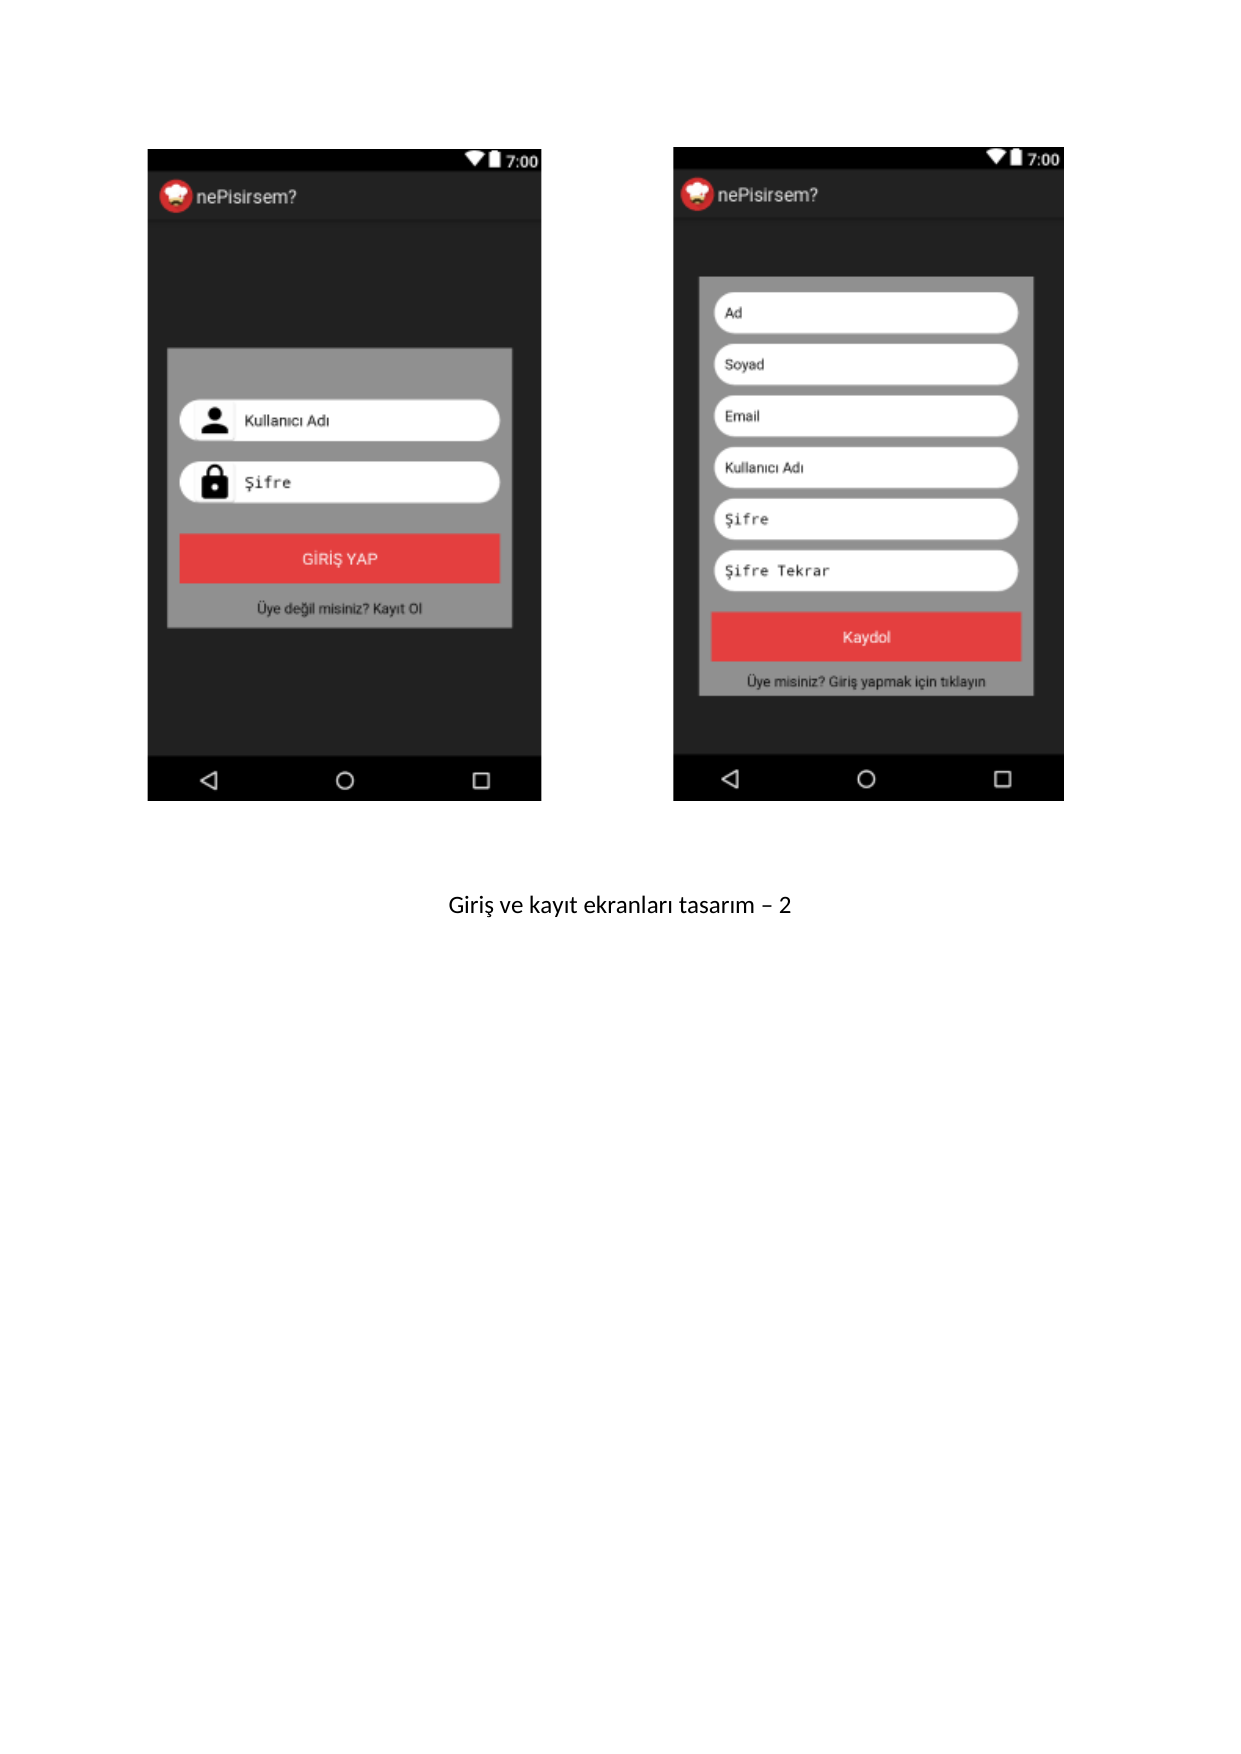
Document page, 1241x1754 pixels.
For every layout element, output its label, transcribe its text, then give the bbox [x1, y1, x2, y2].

picture [147, 149, 542, 801]
picture [673, 147, 1064, 801]
text Giriş ve kayıt ekranları tasarım – 2 [148, 889, 1093, 919]
